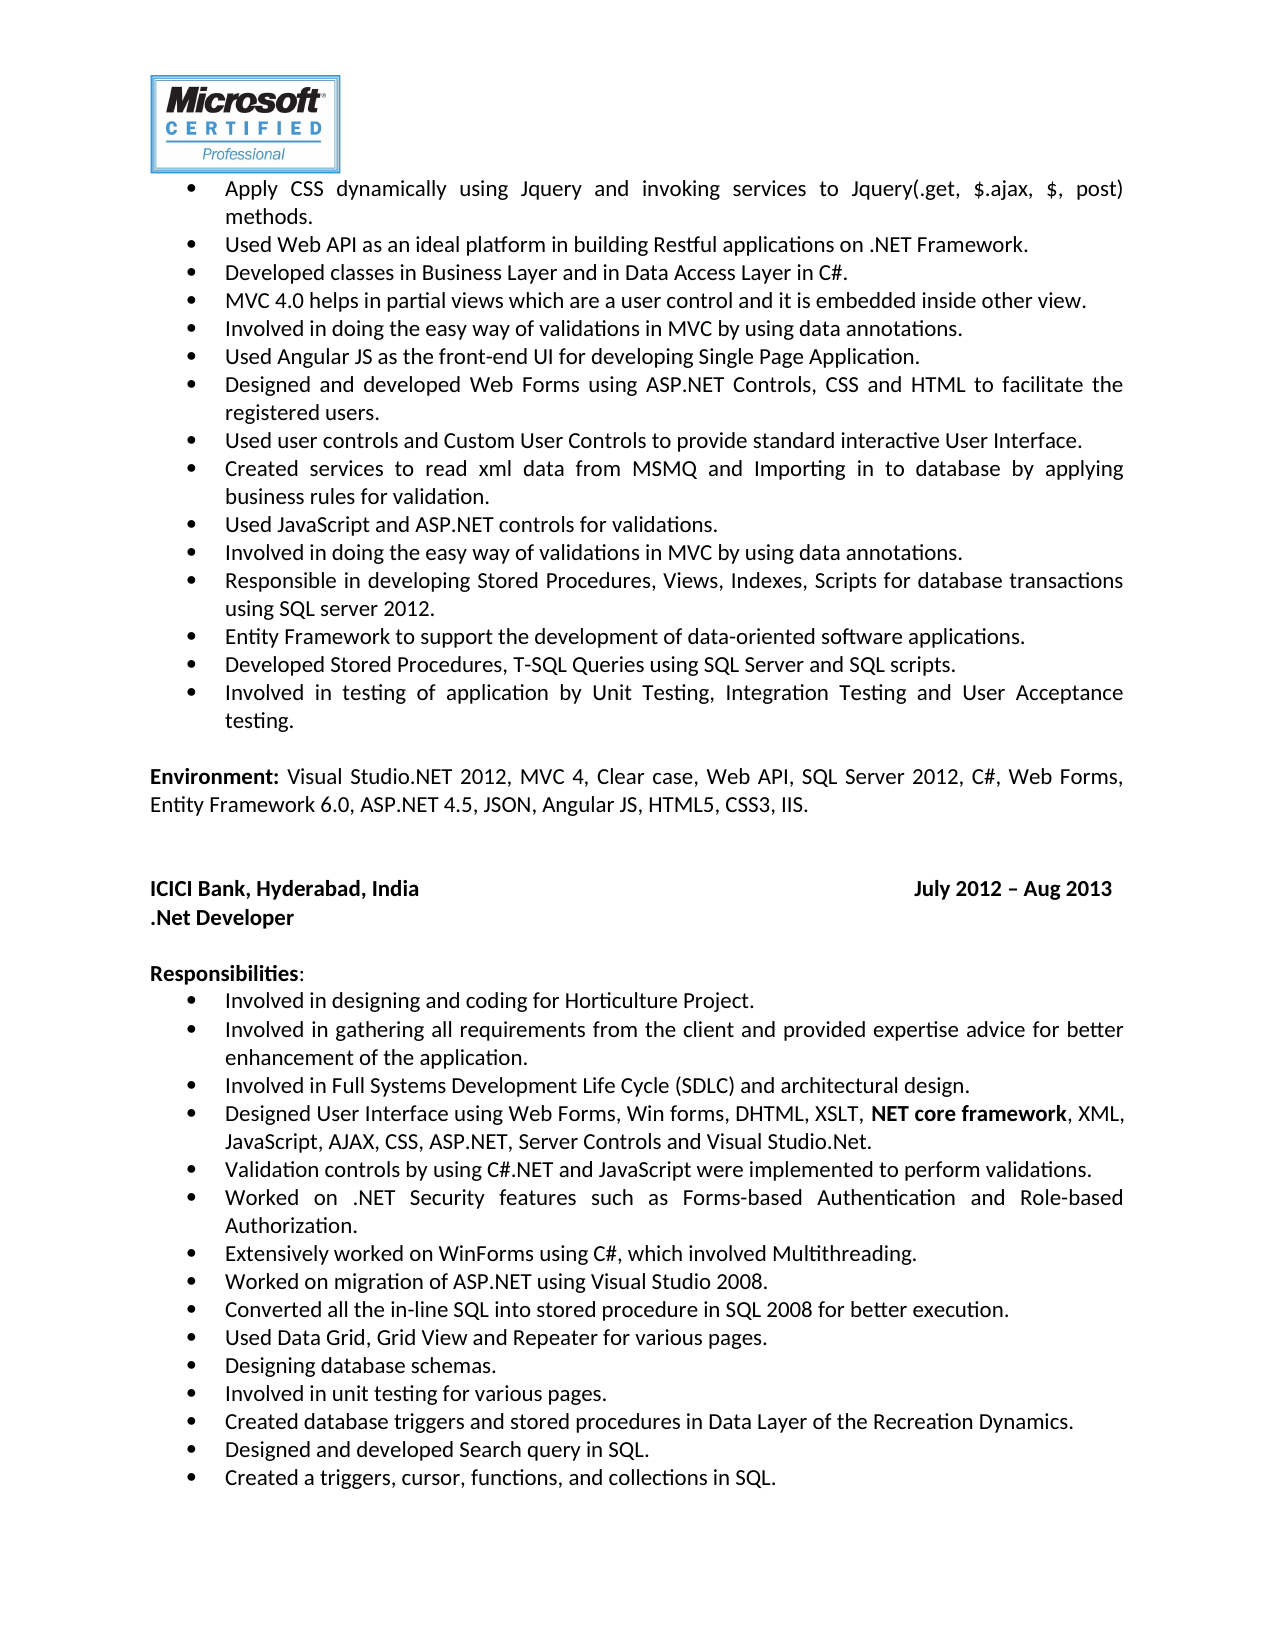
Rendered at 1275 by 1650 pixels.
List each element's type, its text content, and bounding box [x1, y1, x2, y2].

list Used Web API as an ideal platform in building Restful applications on .NET Framework. [187, 230, 1125, 258]
list Involved in Full Systems Development Life Cycle (SDLC) and architectural design. [187, 1071, 1125, 1099]
list Created a triggers, cursor, functions, and collections in SQL. [187, 1463, 1125, 1491]
list Entity Framework to support the development of data-oriented software applications. [187, 622, 1125, 650]
list Apply CSS dynamically using Jquery and invoking services to Jquery(.get, $.ajax, $, post) methods. [187, 174, 1125, 230]
list Designed User Interface using Web Forms, Win forms, DHTML, XSLT, NET core framework, XML, JavaScript, AJAX, CSS, ASP.NET, Server Controls and Visual Studio.Net. [187, 1099, 1125, 1155]
list Involved in doing the easy way of validations in MVC by using data annotations. [187, 314, 1125, 342]
list Involved in gathering all requirements from the client and provided expertise advice for better enhancement of the application. [187, 1015, 1125, 1071]
list Developed Stored Procedures, T-SQL Queries using SQL Server and SQL scripts. [187, 650, 1125, 678]
list Created services to read xml data from MSMQ and Importing in to database by applying business rules for validation. [187, 454, 1125, 510]
list Designed and developed Web Forms using ASP.NET Controls, CSS and HTML to facilitate the registered users. [187, 370, 1125, 426]
text Environment: Visual Studio.NET 2012, MVC 4, Clear case, Web API, SQL Server 2012, C#, Web Forms, Entity Framework 6.0, ASP.NET 4.5, JSON, Angular JS, HTML5, CSS3, IIS. [150, 762, 1125, 818]
list Worked on .NET Security features such as Forms-based Authentication and Role-based Authorization. [187, 1183, 1125, 1239]
text .Net Developer [150, 903, 1125, 931]
list Involved in designing and coding for Horticulture Project. [187, 987, 1125, 1015]
list Validation controls by using C#.NET and JavaScript were implemented to perform validations. [187, 1155, 1125, 1183]
list Involved in unit testing for various pages. [187, 1379, 1125, 1407]
text ICICI Bank, Hyderabad, India July 2012 – Aug 2013 [150, 874, 1125, 903]
list Worked on migration of ASP.NET using Visual Studio 2008. [187, 1267, 1125, 1295]
list Developed classes in Business Layer and in Data Access Layer in C#. [187, 258, 1125, 286]
list Used user controls and Custom User Controls to provide standard interactive User Interface. [187, 426, 1125, 454]
list Created database triggers and stored procedures in Data Layer of the Recreation Dynamics. [187, 1407, 1125, 1435]
list Used Angular JS as the front-end UI for developing Single Page Application. [187, 342, 1125, 370]
list Involved in doing the easy way of validations in MVC by using data annotations. [187, 538, 1125, 566]
text Responsibilities: [150, 959, 1125, 987]
list Involved in testing of application by Unit Testing, Integration Testing and User Acceptance testing. [187, 678, 1125, 734]
list Used Data Grid, Grid View and Repeater for various pages. [187, 1323, 1125, 1351]
list Used JavaScript and ASP.NET controls for validations. [187, 510, 1125, 538]
list MVC 4.0 helps in partial views which are a user control and it is embedded inside other view. [187, 286, 1125, 314]
picture [150, 75, 341, 174]
list Designed and developed Search query in SQL. [187, 1435, 1125, 1463]
list Responsible in developing Stored Procedures, Views, Indexes, Scripts for database transactions using SQL server 2012. [187, 566, 1125, 622]
list Designing database schemas. [187, 1351, 1125, 1379]
list Extensively worked on WinForms using C#, which involved Multithreading. [187, 1239, 1125, 1267]
list Converted all the in-line SQL into stored procedure in SQL 2008 for better execution. [187, 1295, 1125, 1323]
